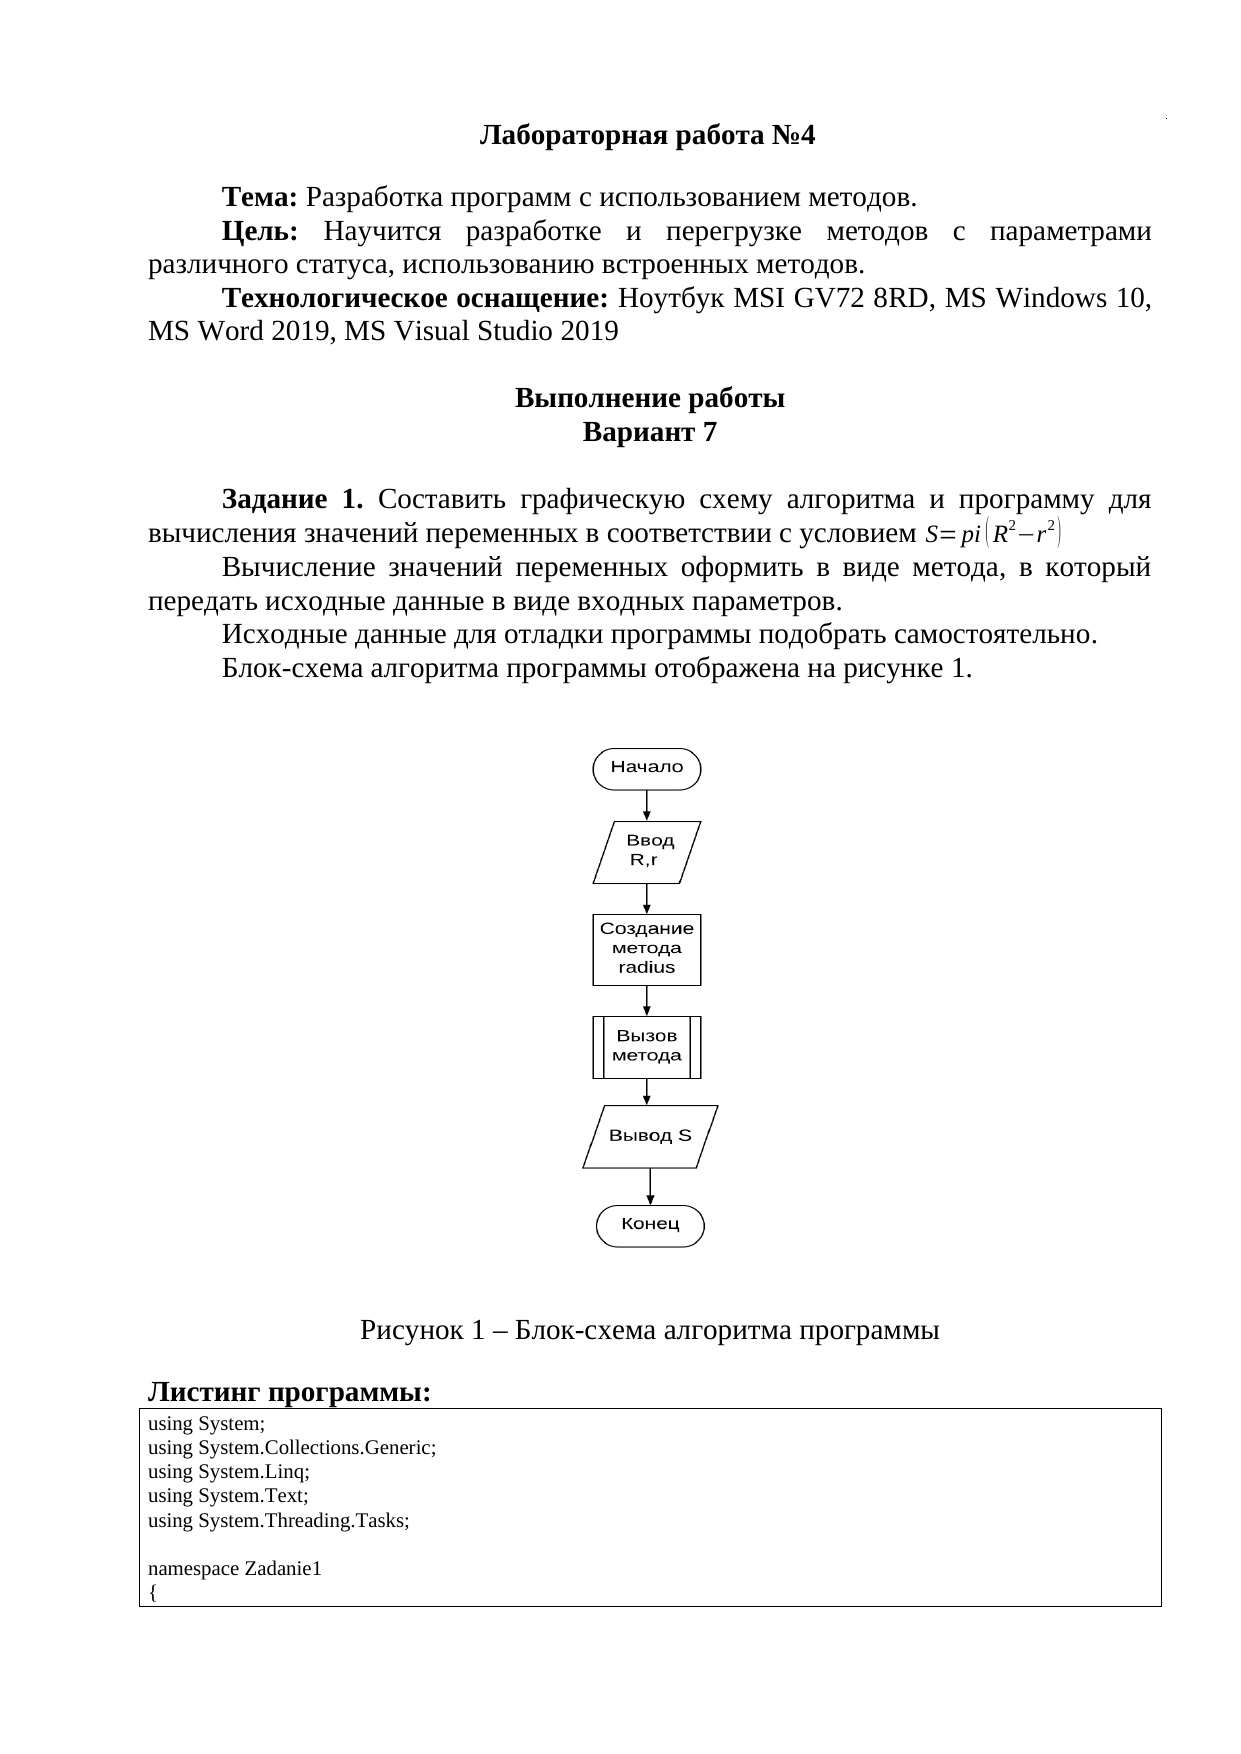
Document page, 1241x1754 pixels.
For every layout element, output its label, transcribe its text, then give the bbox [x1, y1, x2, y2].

text using System.Threading.Tasks; [148, 1507, 1152, 1532]
text using System.Text; [148, 1483, 1152, 1507]
text { [140, 1577, 1161, 1606]
picture [561, 712, 739, 1283]
text namespace Zadanie1 [148, 1556, 1152, 1577]
text Тема: Разработка программ с использованием методов. [148, 179, 1152, 213]
text Задание 1. Составить графическую схему алгоритма и программу для вычисления значений переменных в соответствии с условием [148, 481, 1152, 549]
text Рисунок 1 – Блок-схема алгоритма программы [148, 1312, 1152, 1345]
text Листинг программы: [148, 1374, 1152, 1408]
text Лабораторная работа №4 [148, 117, 1152, 151]
text Вычисление значений переменных оформить в виде метода, в который передать исходные данные в виде входных параметров. [148, 549, 1152, 616]
text Вариант 7 [148, 414, 1152, 447]
text Блок-схема алгоритма программы отображена на рисунке 1. [148, 650, 1152, 683]
text Цель: Научится разработке и перегрузке методов с параметрами различного статуса, использованию встроенных методов. [148, 213, 1152, 280]
text using System.Collections.Generic; [148, 1435, 1152, 1459]
text Технологическое оснащение: Ноутбук MSI GV72 8RD, MS Windows 10, MS Word 2019, MS Visual Studio 2019 [148, 280, 1152, 347]
text Исходные данные для отладки программы подобрать самостоятельно. [148, 616, 1152, 650]
text using System; [140, 1409, 1161, 1435]
text using System.Linq; [148, 1459, 1152, 1483]
text Выполнение работы [148, 380, 1152, 414]
